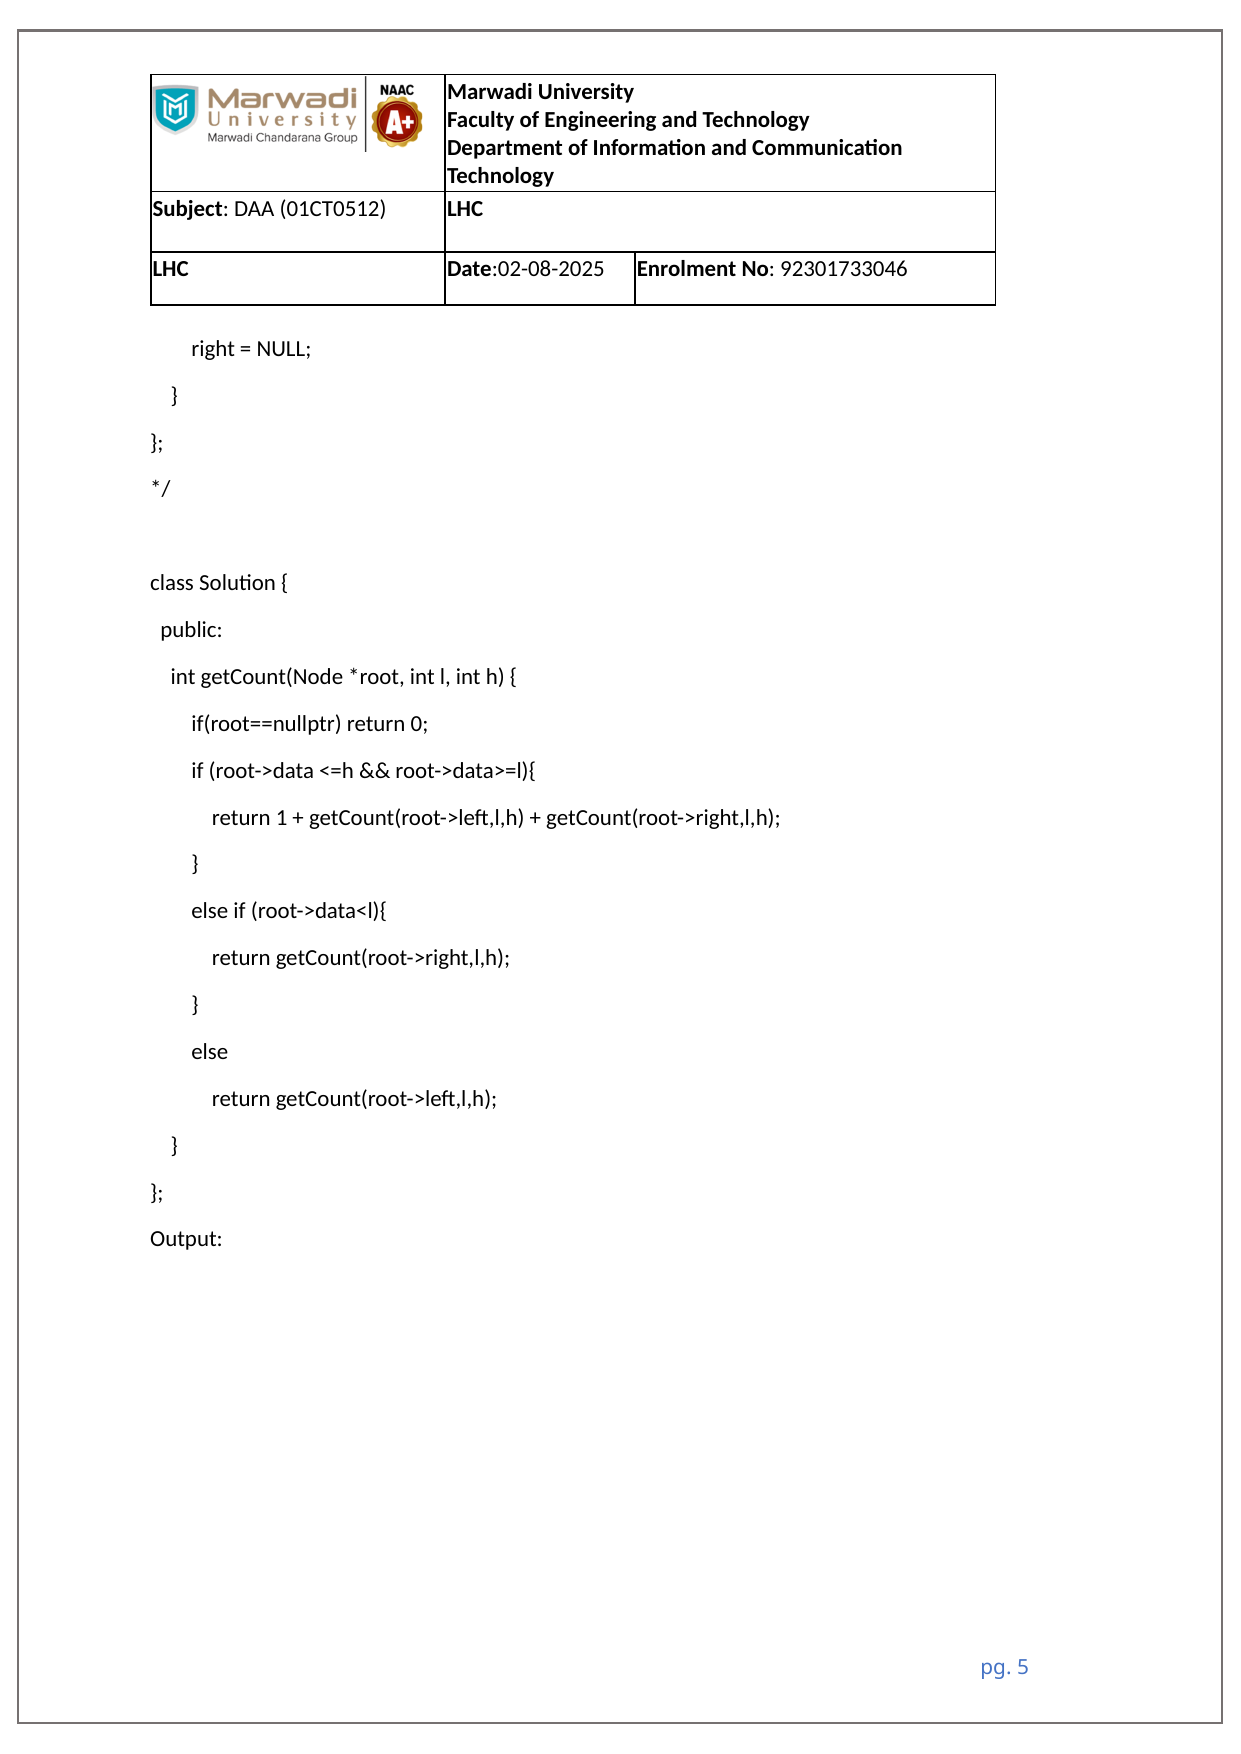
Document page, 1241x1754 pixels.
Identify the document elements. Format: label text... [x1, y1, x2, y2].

text } [150, 849, 1090, 878]
text class Solution { [150, 568, 1090, 596]
text } [150, 1131, 1090, 1159]
text Output: [150, 1224, 1090, 1253]
text else if (root->data<l){ [150, 896, 1090, 924]
text } [150, 990, 1090, 1018]
text if (root->data <=h && root->data>=l){ [150, 756, 1090, 784]
text }; [150, 1178, 1090, 1206]
text }; [150, 428, 1090, 456]
text right = NULL; [150, 334, 1090, 362]
text return getCount(root->left,l,h); [150, 1084, 1090, 1112]
text } [150, 381, 1090, 409]
text else [150, 1037, 1090, 1065]
text */ [150, 474, 1090, 503]
picture [152, 76, 423, 152]
text public: [150, 615, 1090, 643]
text return 1 + getCount(root->left,l,h) + getCount(root->right,l,h); [150, 803, 1090, 831]
text if(root==nullptr) return 0; [150, 709, 1090, 737]
text return getCount(root->right,l,h); [150, 943, 1090, 971]
text int getCount(Node *root, int l, int h) { [150, 662, 1090, 690]
